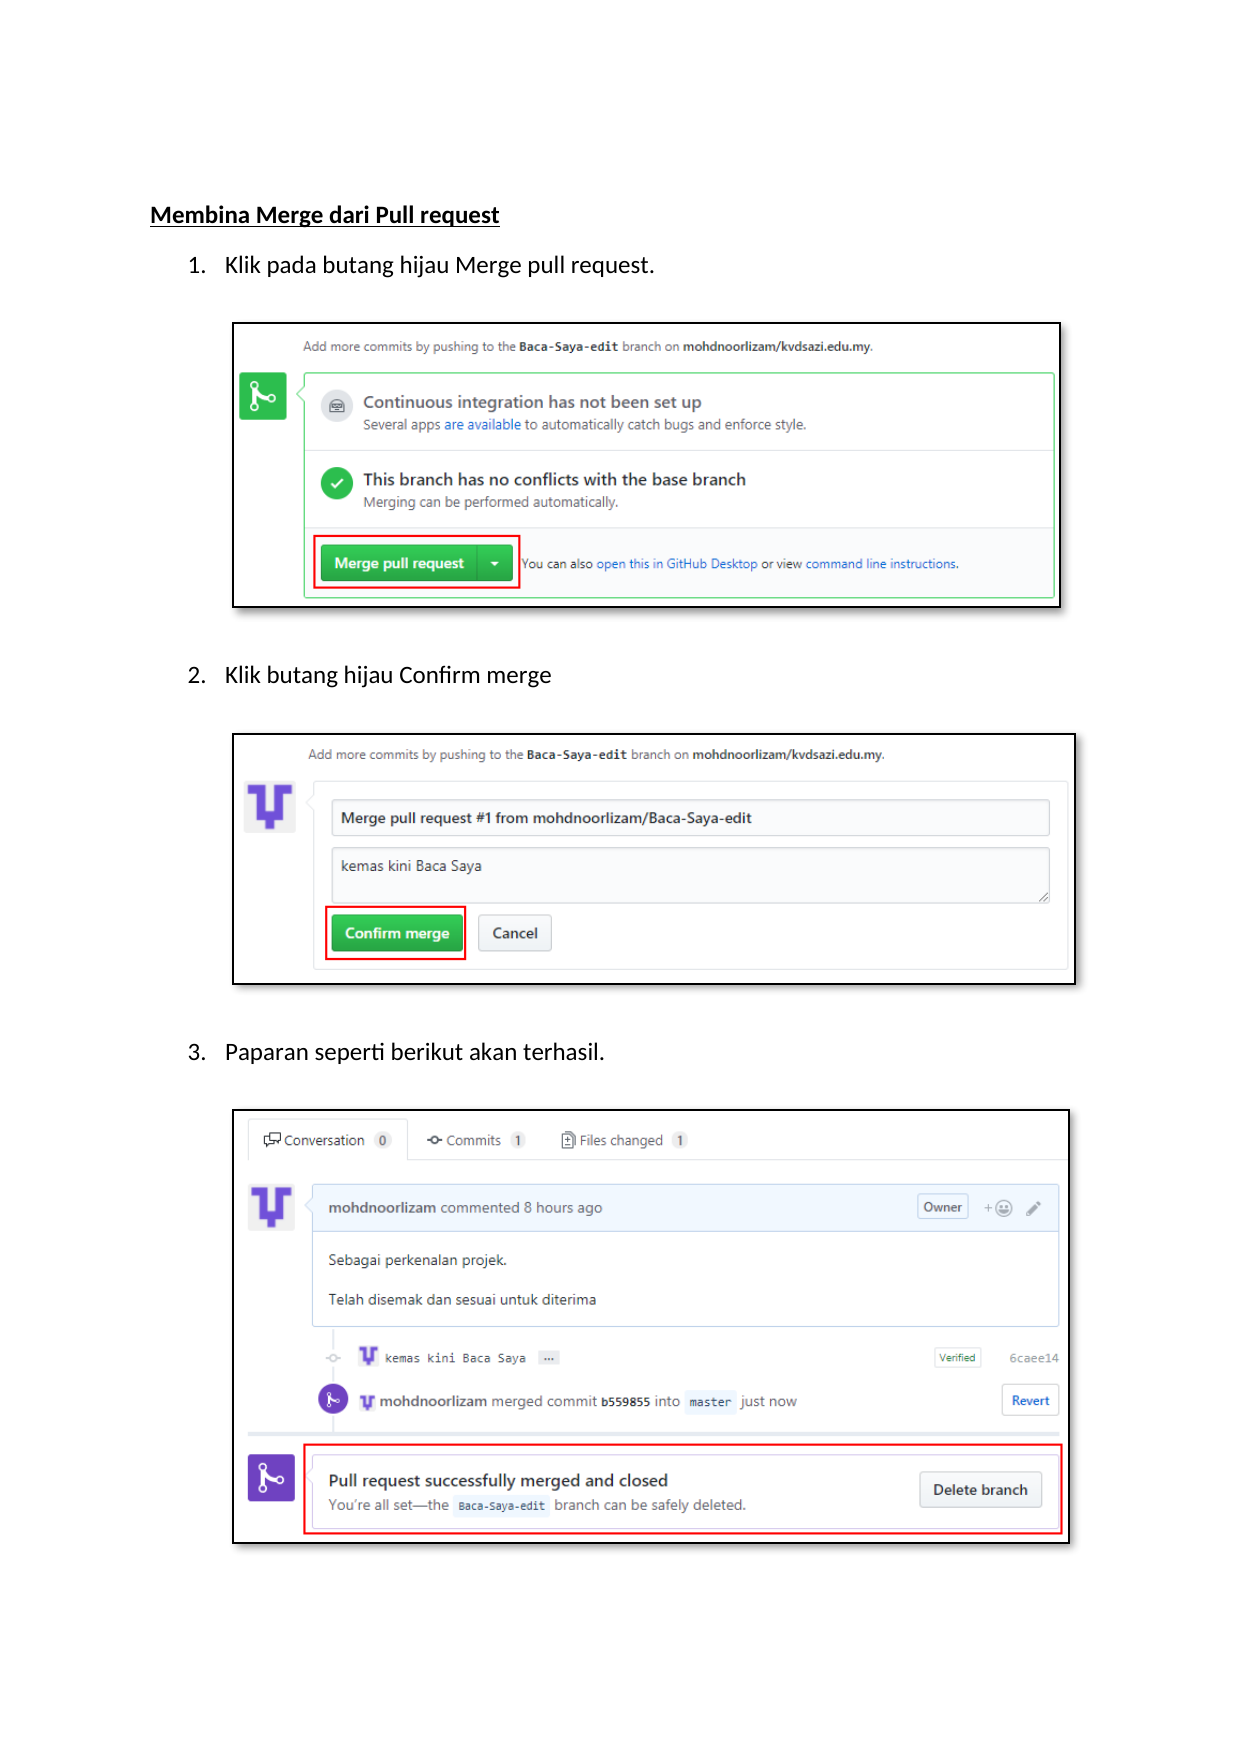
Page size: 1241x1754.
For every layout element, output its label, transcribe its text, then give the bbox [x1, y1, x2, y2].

text Membina Merge dari Pull request [150, 199, 1090, 230]
list Paparan seperti berikut akan terhasil. [187, 1036, 1090, 1066]
list Klik butang hijau Confirm merge [187, 659, 1090, 690]
list Klik pada butang hijau Merge pull request. [187, 249, 1090, 280]
picture [234, 324, 1059, 606]
picture [234, 1111, 1068, 1542]
picture [234, 735, 1074, 983]
